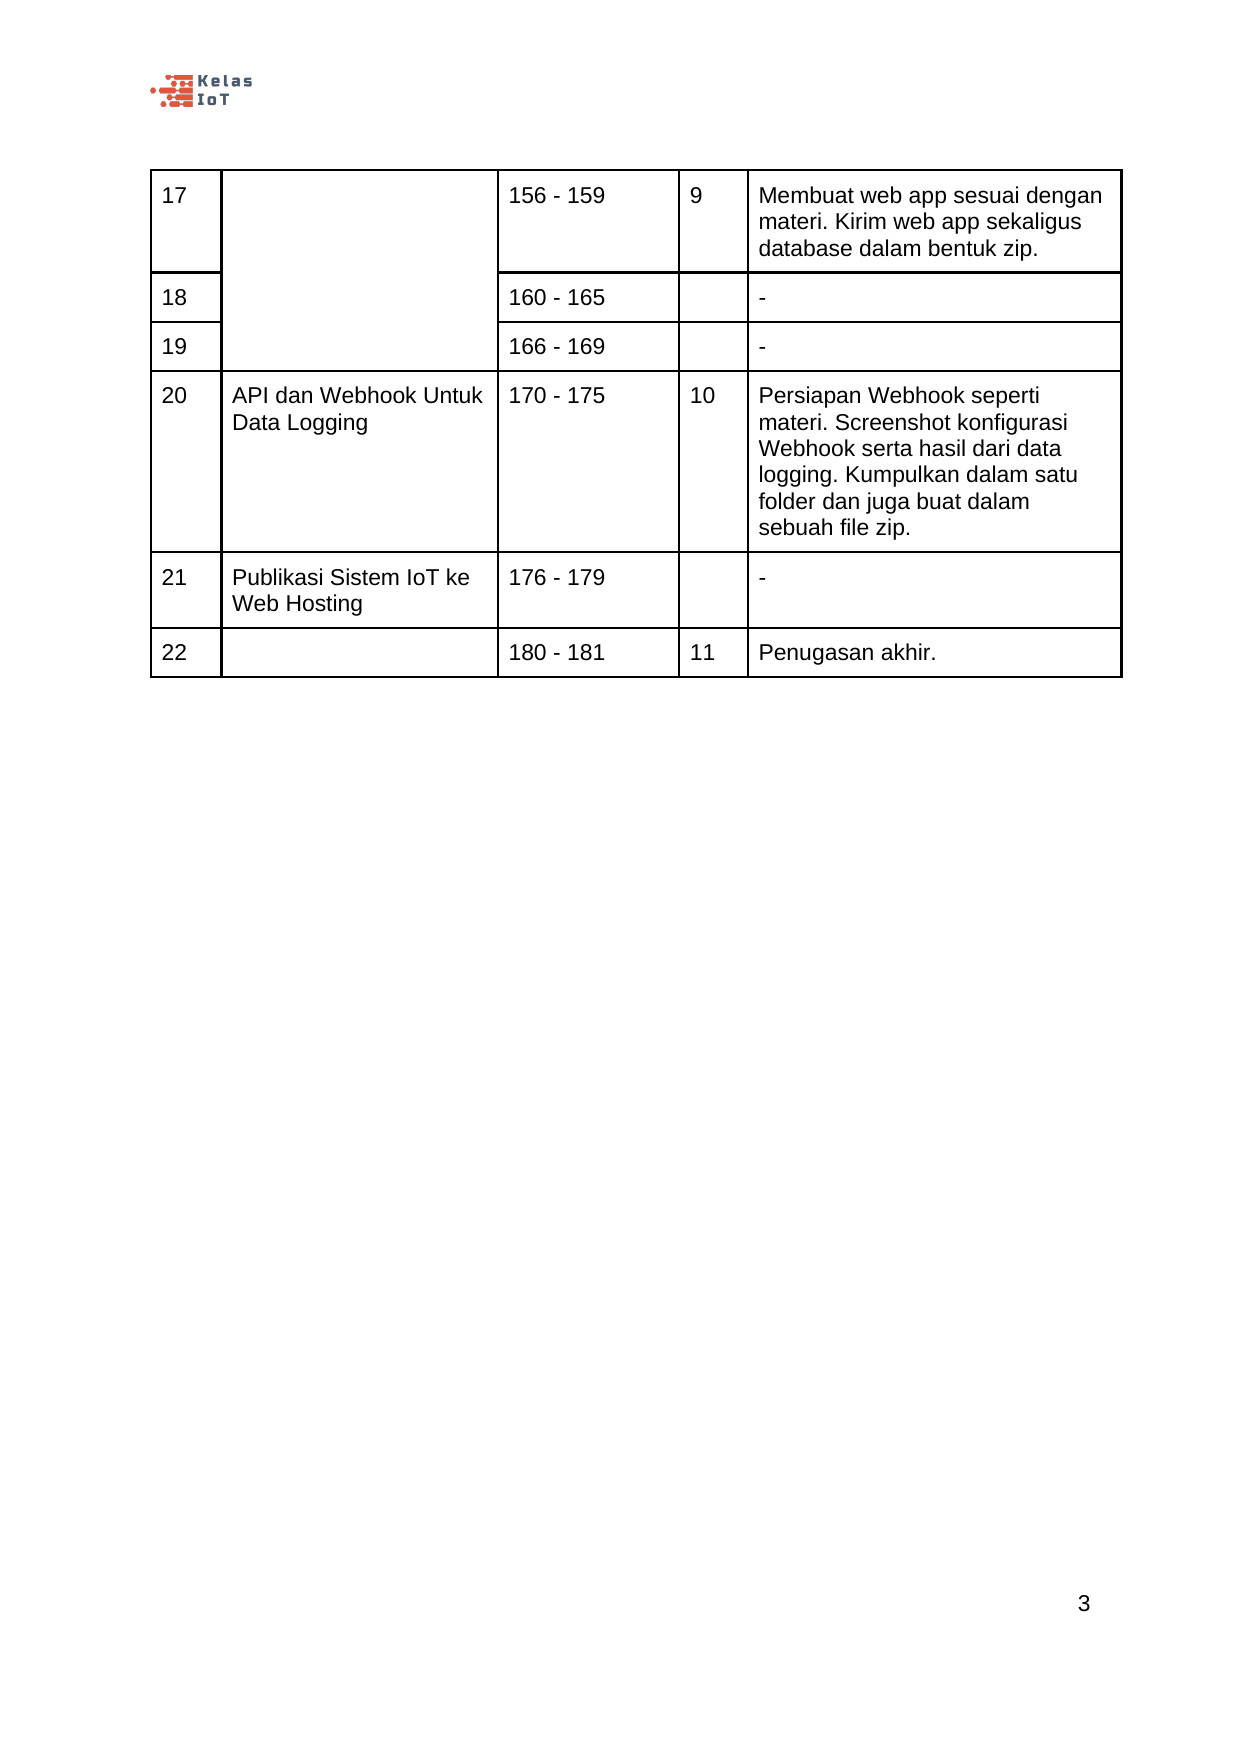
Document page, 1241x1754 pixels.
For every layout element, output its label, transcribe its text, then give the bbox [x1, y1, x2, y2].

table_cell Membuat web app sesuai dengan materi. Kirim web app sekaligus database dalam bentuk zip. [749, 171, 1120, 271]
table_cell 170 - 175 [499, 372, 678, 551]
table_cell - [749, 553, 1120, 627]
table_cell 176 - 179 [499, 553, 678, 627]
table_cell [223, 629, 497, 676]
table_cell - [749, 323, 1120, 370]
picture [150, 75, 252, 107]
table_cell 19 [152, 323, 220, 370]
table_cell 166 - 169 [499, 323, 678, 370]
table_cell Penugasan akhir. [749, 629, 1120, 676]
table_cell [680, 323, 747, 370]
table_cell API dan Webhook Untuk Data Logging [223, 372, 497, 551]
table_cell 20 [152, 372, 220, 551]
table_cell [680, 274, 747, 321]
table_cell 17 [152, 171, 220, 271]
table_cell 160 - 165 [499, 274, 678, 321]
table_cell Persiapan Webhook seperti materi. Screenshot konfigurasi Webhook serta hasil dari data logging. Kumpulkan dalam satu folder dan juga buat dalam sebuah file zip. [749, 372, 1120, 551]
table_cell 22 [152, 629, 220, 676]
table_cell - [749, 274, 1120, 321]
table_cell 11 [680, 629, 747, 676]
table_cell Publikasi Sistem IoT ke Web Hosting [223, 553, 497, 627]
table_cell 156 - 159 [499, 171, 678, 271]
table_cell 180 - 181 [499, 629, 678, 676]
table_cell 18 [152, 274, 220, 321]
table_cell 10 [680, 372, 747, 551]
table_cell 9 [680, 171, 747, 271]
table_cell [680, 553, 747, 627]
table_cell 21 [152, 553, 220, 627]
